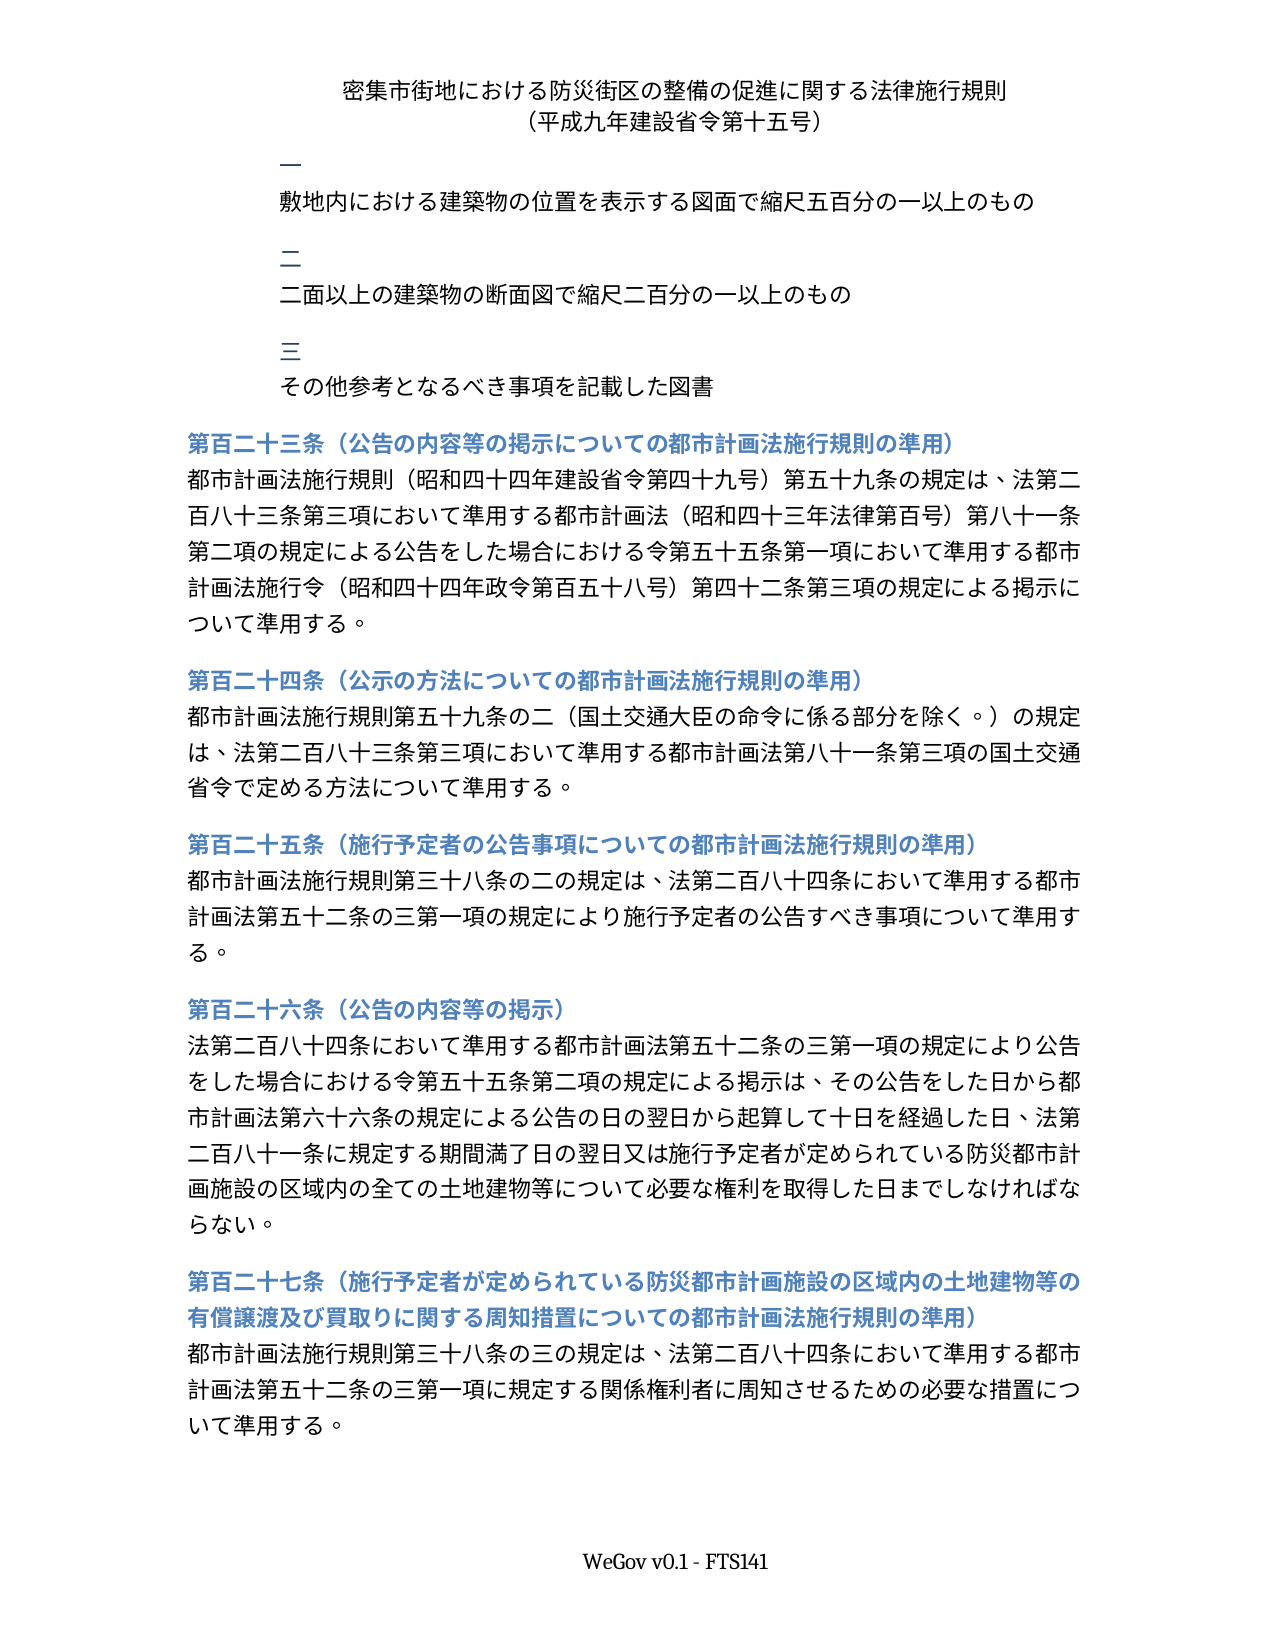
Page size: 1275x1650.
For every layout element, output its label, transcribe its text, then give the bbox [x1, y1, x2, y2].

subtitle 三 [279, 335, 1087, 367]
text 二面以上の建築物の断面図で縮尺二百分の一以上のもの [279, 279, 1087, 310]
text 敷地内における建築物の位置を表示する図面で縮尺五百分の一以上のもの [279, 186, 1087, 217]
subtitle 第百二十三条（公告の内容等の掲示についての都市計画法施行規則の準用） [187, 428, 1087, 459]
subtitle 第百二十五条（施行予定者の公告事項についての都市計画法施行規則の準用） [187, 829, 1087, 860]
subtitle 第百二十六条（公告の内容等の掲示） [187, 994, 1087, 1025]
text 都市計画法施行規則第三十八条の二の規定は、法第二百八十四条において準用する都市計画法第五十二条の三第一項の規定により施行予定者の公告すべき事項について準用する。 [187, 865, 1087, 968]
subtitle 一 [279, 150, 1087, 181]
subtitle 第百二十七条（施行予定者が定められている防災都市計画施設の区域内の土地建物等の有償譲渡及び買取りに関する周知措置についての都市計画法施行規則の準用） [187, 1266, 1087, 1333]
subtitle 二 [279, 243, 1087, 274]
text その他参考となるべき事項を記載した図書 [279, 371, 1087, 403]
text 都市計画法施行規則第五十九条の二（国土交通大臣の命令に係る部分を除く。）の規定は、法第二百八十三条第三項において準用する都市計画法第八十一条第三項の国土交通省令で定める方法について準用する。 [187, 701, 1087, 804]
text 法第二百八十四条において準用する都市計画法第五十二条の三第一項の規定により公告をした場合における令第五十五条第二項の規定による掲示は、その公告をした日から都市計画法第六十六条の規定による公告の日の翌日から起算して十日を経過した日、法第二百八十一条に規定する期間満了日の翌日又は施行予定者が定められている防災都市計画施設の区域内の全ての土地建物等について必要な権利を取得した日までしなければならない。 [187, 1030, 1087, 1241]
text 都市計画法施行規則（昭和四十四年建設省令第四十九号）第五十九条の規定は、法第二百八十三条第三項において準用する都市計画法（昭和四十三年法律第百号）第八十一条第二項の規定による公告をした場合における令第五十五条第一項において準用する都市計画法施行令（昭和四十四年政令第百五十八号）第四十二条第三項の規定による掲示について準用する。 [187, 464, 1087, 639]
subtitle 第百二十四条（公示の方法についての都市計画法施行規則の準用） [187, 664, 1087, 696]
text 都市計画法施行規則第三十八条の三の規定は、法第二百八十四条において準用する都市計画法第五十二条の三第一項に規定する関係権利者に周知させるための必要な措置について準用する。 [187, 1338, 1087, 1441]
